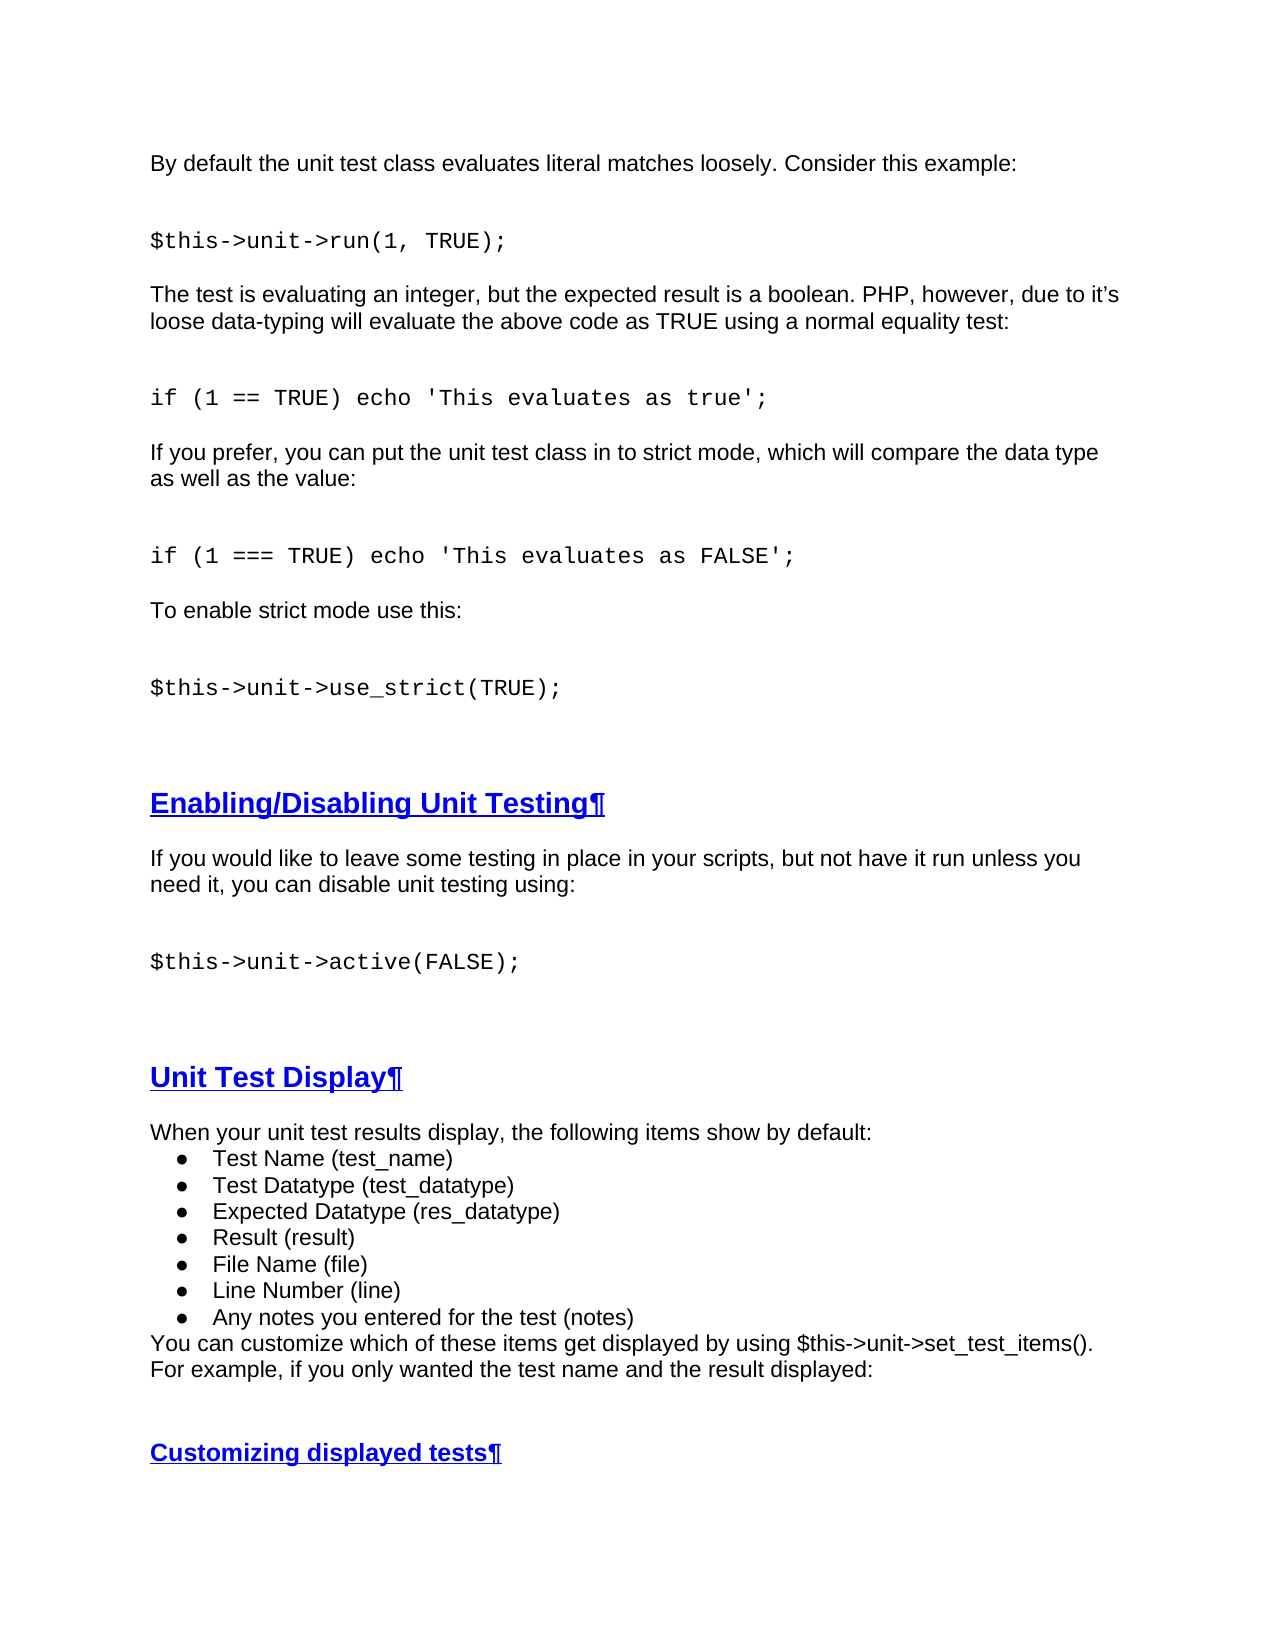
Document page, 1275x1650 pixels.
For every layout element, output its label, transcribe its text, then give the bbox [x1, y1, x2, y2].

list Result (result) [175, 1224, 1125, 1251]
text Enabling/Disabling Unit Testing¶ [150, 786, 1125, 820]
text If you prefer, you can put the unit test class in to strict mode, which will compare the data type as well as the value: [150, 439, 1125, 492]
text When your unit test results display, the following items show by default: [150, 1119, 1125, 1145]
text To enable strict mode use this: [150, 597, 1125, 623]
text The test is evaluating an integer, but the expected result is a boolean. PHP, however, due to it’s loose data-typing will evaluate the above code as TRUE using a normal equality test: [150, 281, 1125, 334]
list Line Number (line) [175, 1277, 1125, 1303]
list Test Name (test_name) [175, 1145, 1125, 1172]
text $this->unit->use_strict(TRUE); [150, 676, 1125, 728]
text $this->unit->active(FALSE); [150, 950, 1125, 1002]
text if (1 === TRUE) echo 'This evaluates as FALSE'; [150, 544, 1125, 597]
list File Name (file) [175, 1251, 1125, 1277]
text You can customize which of these items get displayed by using $this->unit->set_test_items(). For example, if you only wanted the test name and the result displayed: [150, 1330, 1125, 1382]
text By default the unit test class evaluates literal matches loosely. Consider this example: [150, 150, 1125, 176]
text If you would like to leave some testing in place in your scripts, but not have it run unless you need it, you can disable unit testing using: [150, 845, 1125, 897]
list Any notes you entered for the test (notes) [175, 1303, 1125, 1330]
list Test Datatype (test_datatype) [175, 1172, 1125, 1198]
list Expected Datatype (res_datatype) [175, 1198, 1125, 1224]
text Customizing displayed tests¶ [150, 1438, 1125, 1467]
text $this->unit->run(1, TRUE); [150, 229, 1125, 281]
text Unit Test Display¶ [150, 1060, 1125, 1094]
text if (1 == TRUE) echo 'This evaluates as true'; [150, 387, 1125, 439]
